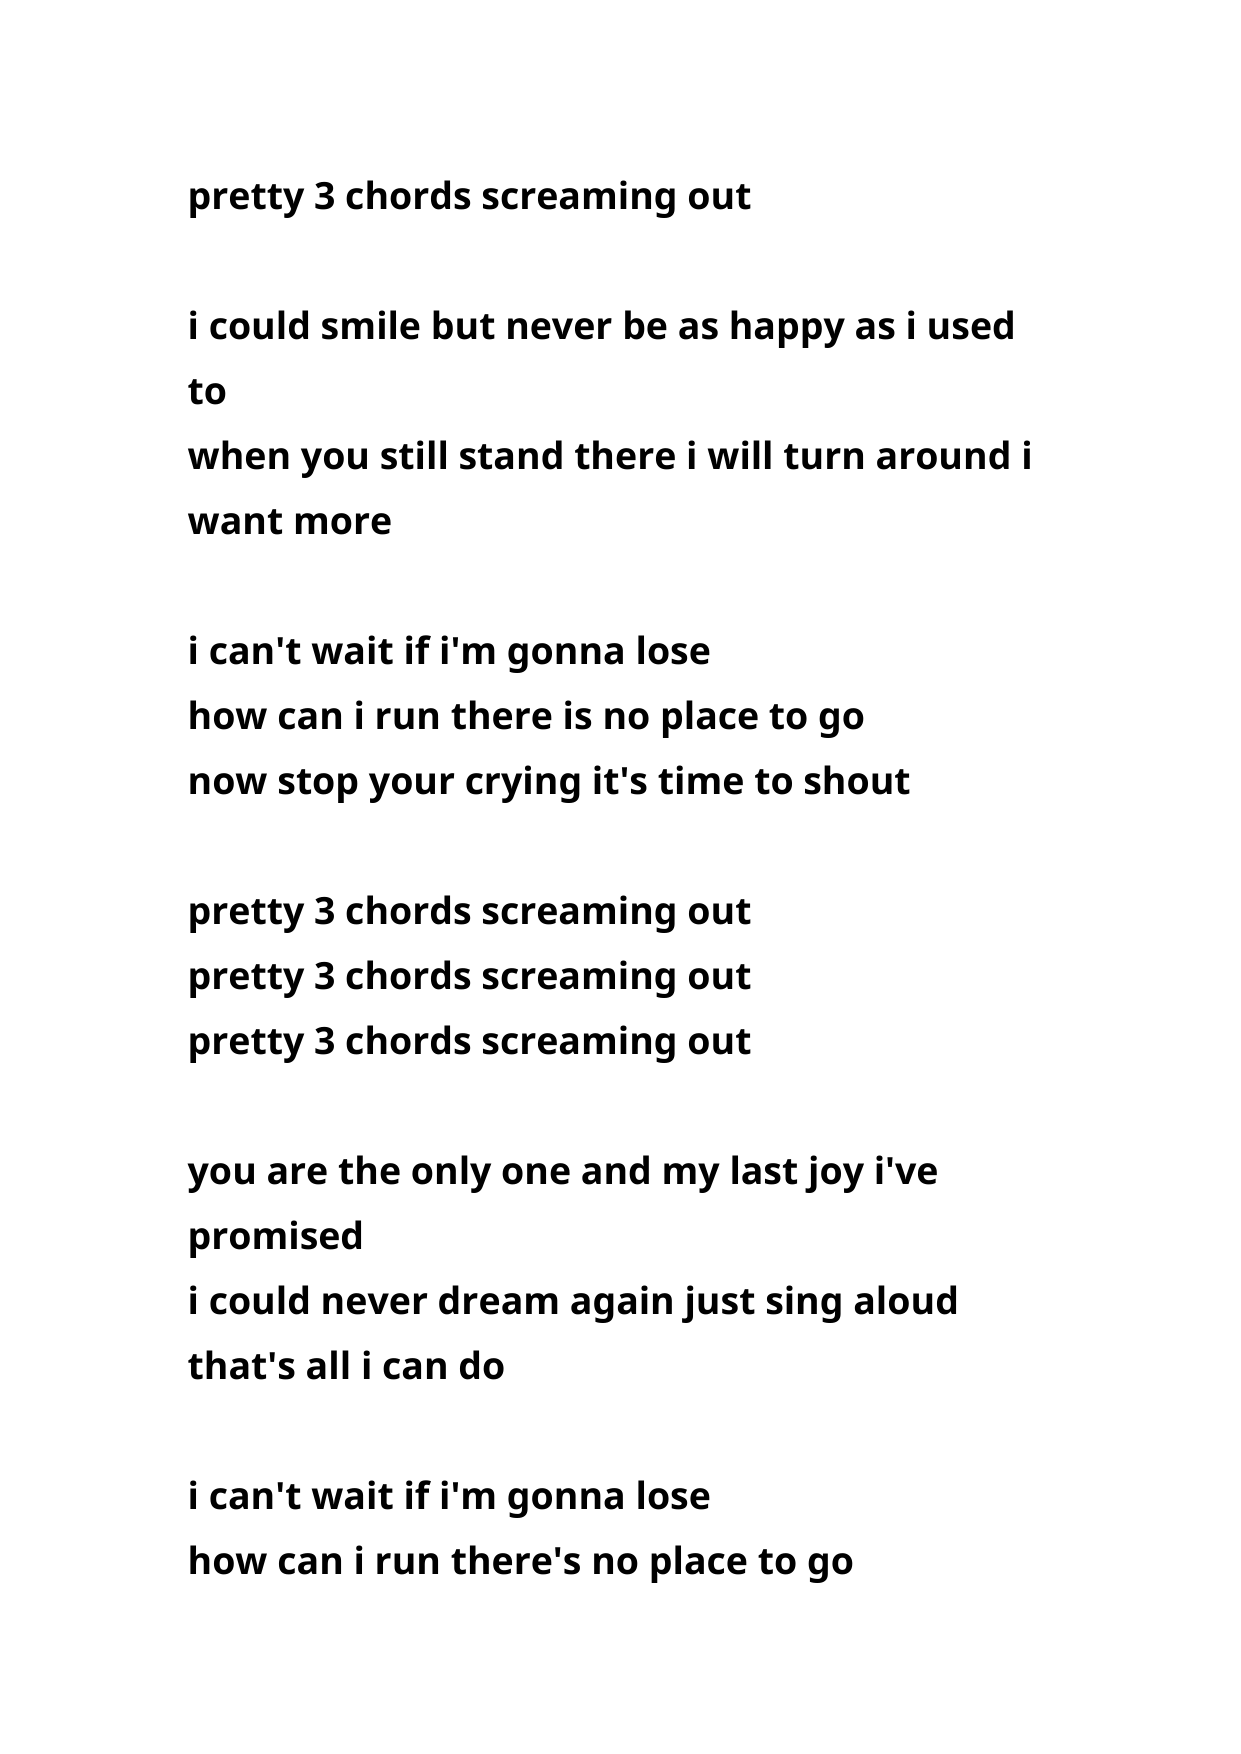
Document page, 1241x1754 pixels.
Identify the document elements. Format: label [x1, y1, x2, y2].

text [187, 162, 1053, 1592]
